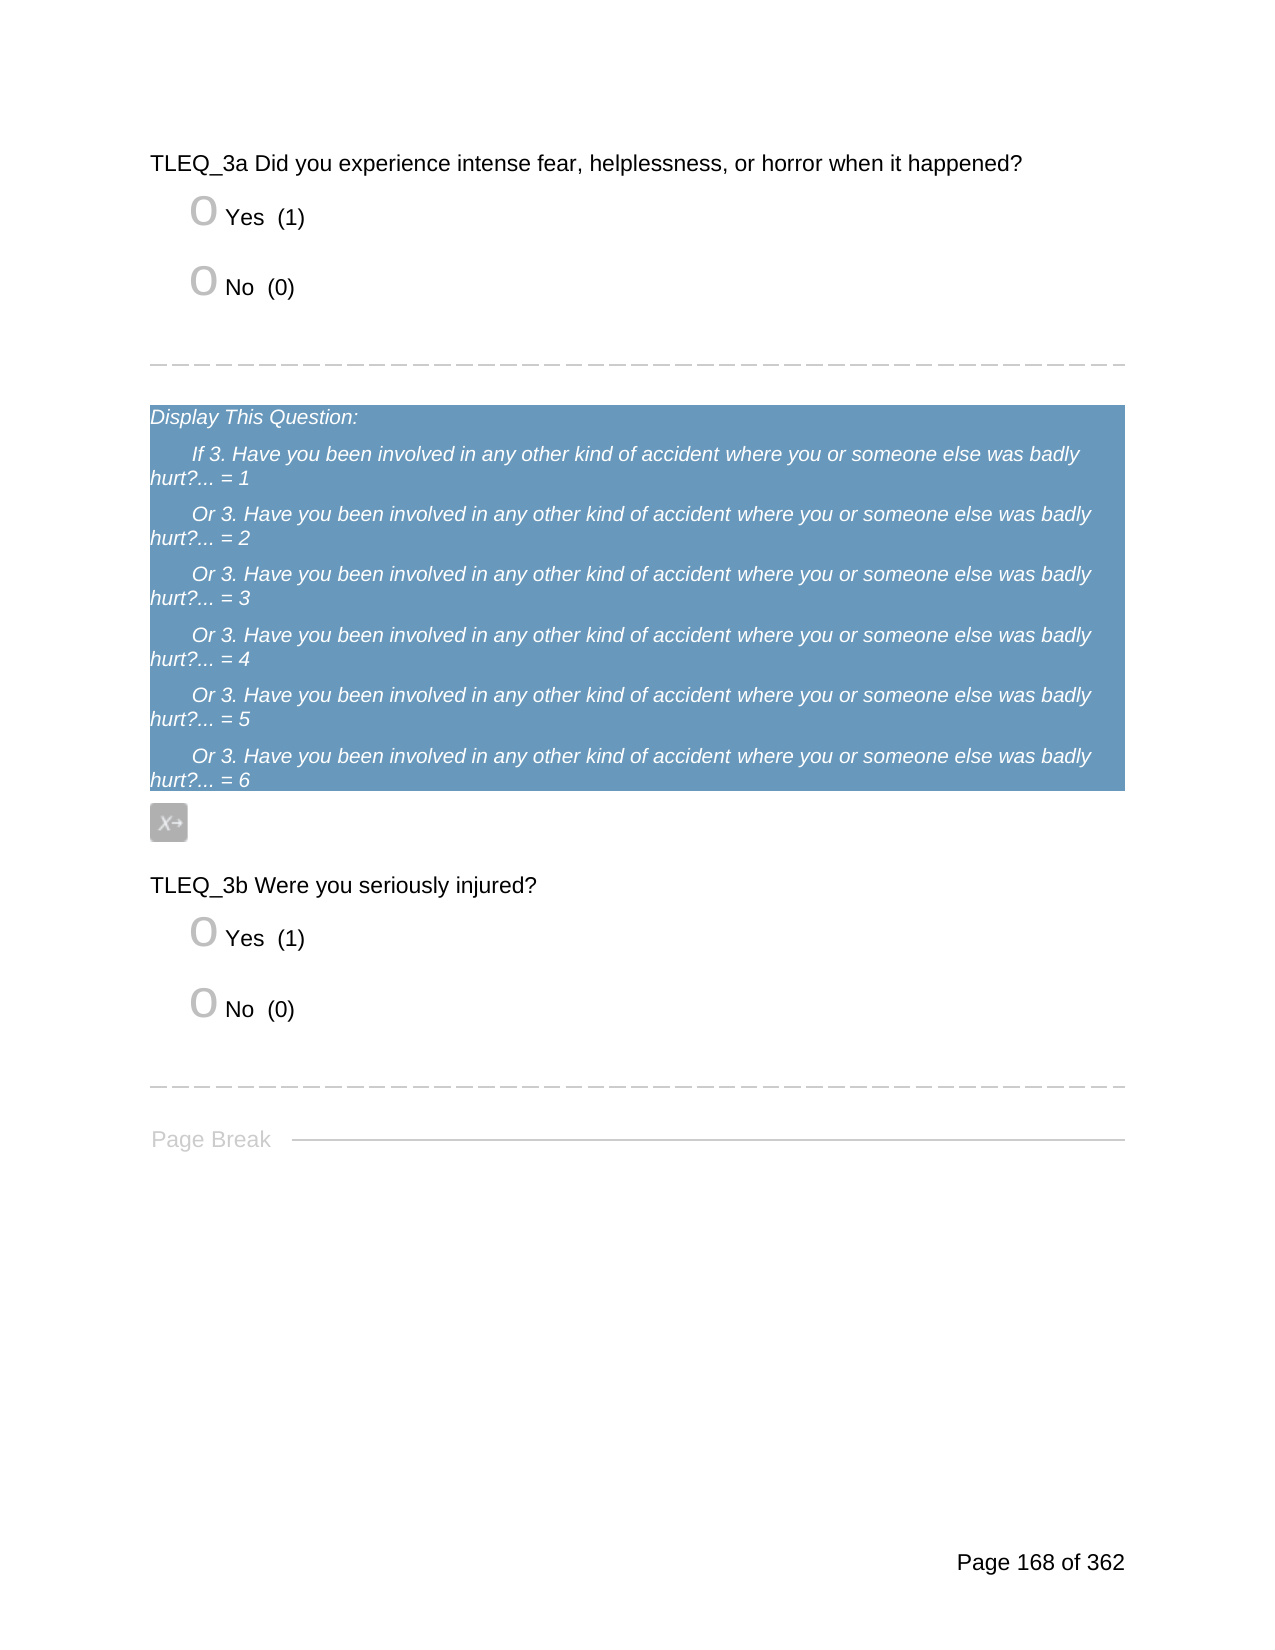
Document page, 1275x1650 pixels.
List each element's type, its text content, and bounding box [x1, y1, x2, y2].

text Or 3. Have you been involved in any other kind of accident where you or someone else was badly hurt?... = 4 [150, 623, 1125, 671]
text Display This Question: [150, 405, 1125, 429]
text Or 3. Have you been involved in any other kind of accident where you or someone else was badly hurt?... = 2 [150, 502, 1125, 550]
text TLEQ_3a Did you experience intense fear, helplessness, or horror when it happened? [150, 150, 1125, 176]
text Or 3. Have you been involved in any other kind of accident where you or someone else was badly hurt?... = 6 [150, 743, 1125, 791]
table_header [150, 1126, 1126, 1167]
text Or 3. Have you been involved in any other kind of accident where you or someone else was badly hurt?... = 3 [150, 562, 1125, 610]
picture [150, 803, 188, 842]
text Or 3. Have you been involved in any other kind of accident where you or someone else was badly hurt?... = 5 [150, 683, 1125, 731]
text TLEQ_3b Were you seriously injured? [150, 872, 1125, 898]
list No (0) [187, 251, 1125, 312]
text If 3. Have you been involved in any other kind of accident where you or someone else was badly hurt?... = 1 [150, 441, 1125, 489]
list Yes (1) [187, 180, 1125, 242]
list Yes (1) [187, 902, 1125, 963]
list No (0) [187, 972, 1125, 1034]
